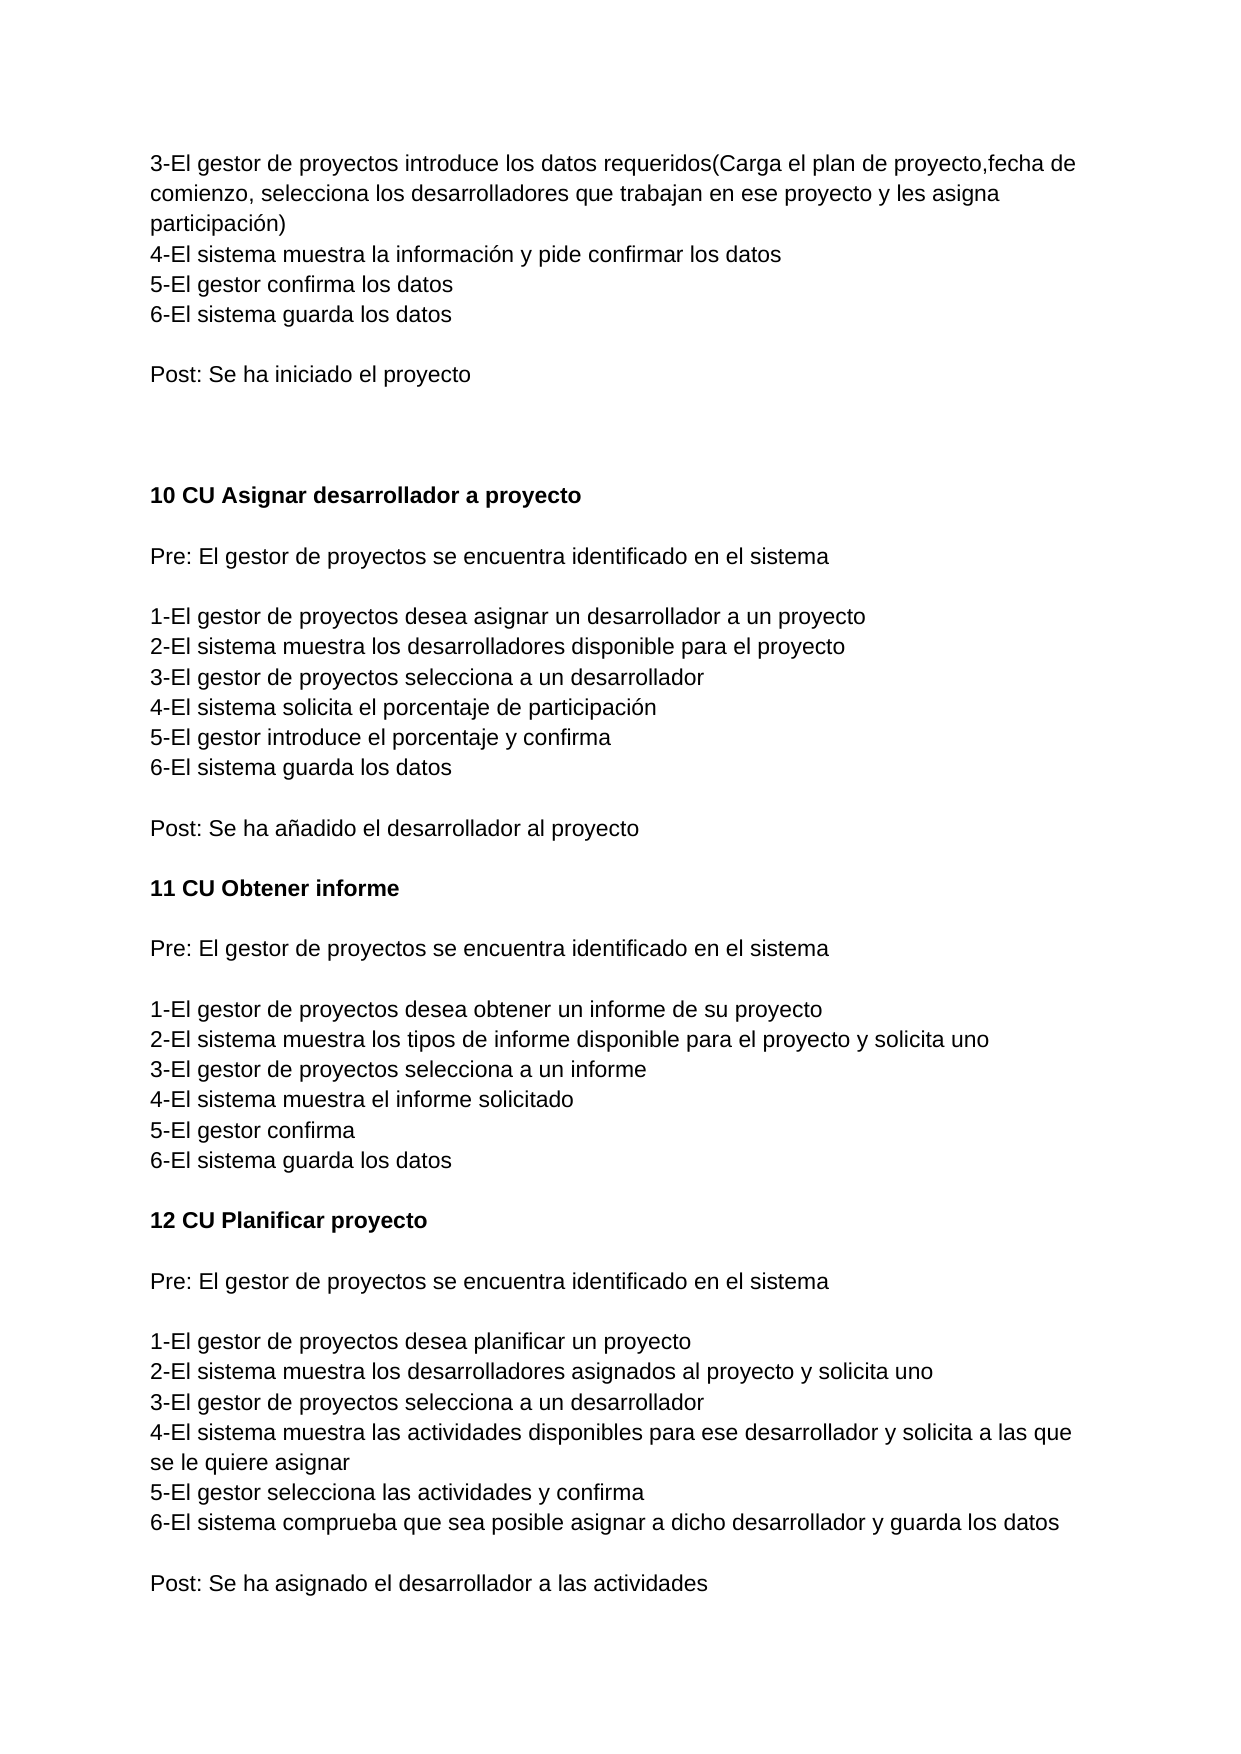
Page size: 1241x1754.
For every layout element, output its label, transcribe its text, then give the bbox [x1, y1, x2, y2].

text 4-El sistema solicita el porcentaje de participación [150, 694, 1090, 720]
text Post: Se ha iniciado el proyecto [150, 361, 1090, 388]
text 4-El sistema muestra la información y pide confirmar los datos [150, 241, 1090, 267]
text 4-El sistema muestra las actividades disponibles para ese desarrollador y solicita a las que se le quiere asignar [150, 1419, 1090, 1475]
text 2-El sistema muestra los desarrolladores asignados al proyecto y solicita uno [150, 1358, 1090, 1385]
text Post: Se ha añadido el desarrollador al proyecto [150, 814, 1090, 841]
text 6-El sistema guarda los datos [150, 754, 1090, 781]
text 10 CU Asignar desarrollador a proyecto [150, 482, 1090, 509]
text 1-El gestor de proyectos desea planificar un proyecto [150, 1328, 1090, 1354]
text Post: Se ha asignado el desarrollador a las actividades [150, 1570, 1090, 1596]
text Pre: El gestor de proyectos se encuentra identificado en el sistema [150, 935, 1090, 962]
text 5-El gestor selecciona las actividades y confirma [150, 1479, 1090, 1506]
text 12 CU Planificar proyecto [150, 1207, 1090, 1234]
text 6-El sistema guarda los datos [150, 301, 1090, 327]
text 6-El sistema comprueba que sea posible asignar a dicho desarrollador y guarda los datos [150, 1509, 1090, 1536]
text 5-El gestor introduce el porcentaje y confirma [150, 724, 1090, 750]
text 1-El gestor de proyectos desea asignar un desarrollador a un proyecto [150, 603, 1090, 629]
text 5-El gestor confirma [150, 1117, 1090, 1143]
text 5-El gestor confirma los datos [150, 271, 1090, 297]
text 11 CU Obtener informe [150, 875, 1090, 901]
text 1-El gestor de proyectos desea obtener un informe de su proyecto [150, 996, 1090, 1022]
text Pre: El gestor de proyectos se encuentra identificado en el sistema [150, 543, 1090, 569]
text 3-El gestor de proyectos introduce los datos requeridos(Carga el plan de proyecto,fecha de comienzo, selecciona los desarrolladores que trabajan en ese proyecto y les asigna participación) [150, 150, 1090, 237]
text 6-El sistema guarda los datos [150, 1147, 1090, 1173]
text 3-El gestor de proyectos selecciona a un desarrollador [150, 663, 1090, 690]
text 2-El sistema muestra los desarrolladores disponible para el proyecto [150, 633, 1090, 660]
text 3-El gestor de proyectos selecciona a un desarrollador [150, 1388, 1090, 1415]
text 4-El sistema muestra el informe solicitado [150, 1086, 1090, 1113]
text Pre: El gestor de proyectos se encuentra identificado en el sistema [150, 1268, 1090, 1294]
text 2-El sistema muestra los tipos de informe disponible para el proyecto y solicita uno [150, 1026, 1090, 1052]
text 3-El gestor de proyectos selecciona a un informe [150, 1056, 1090, 1083]
